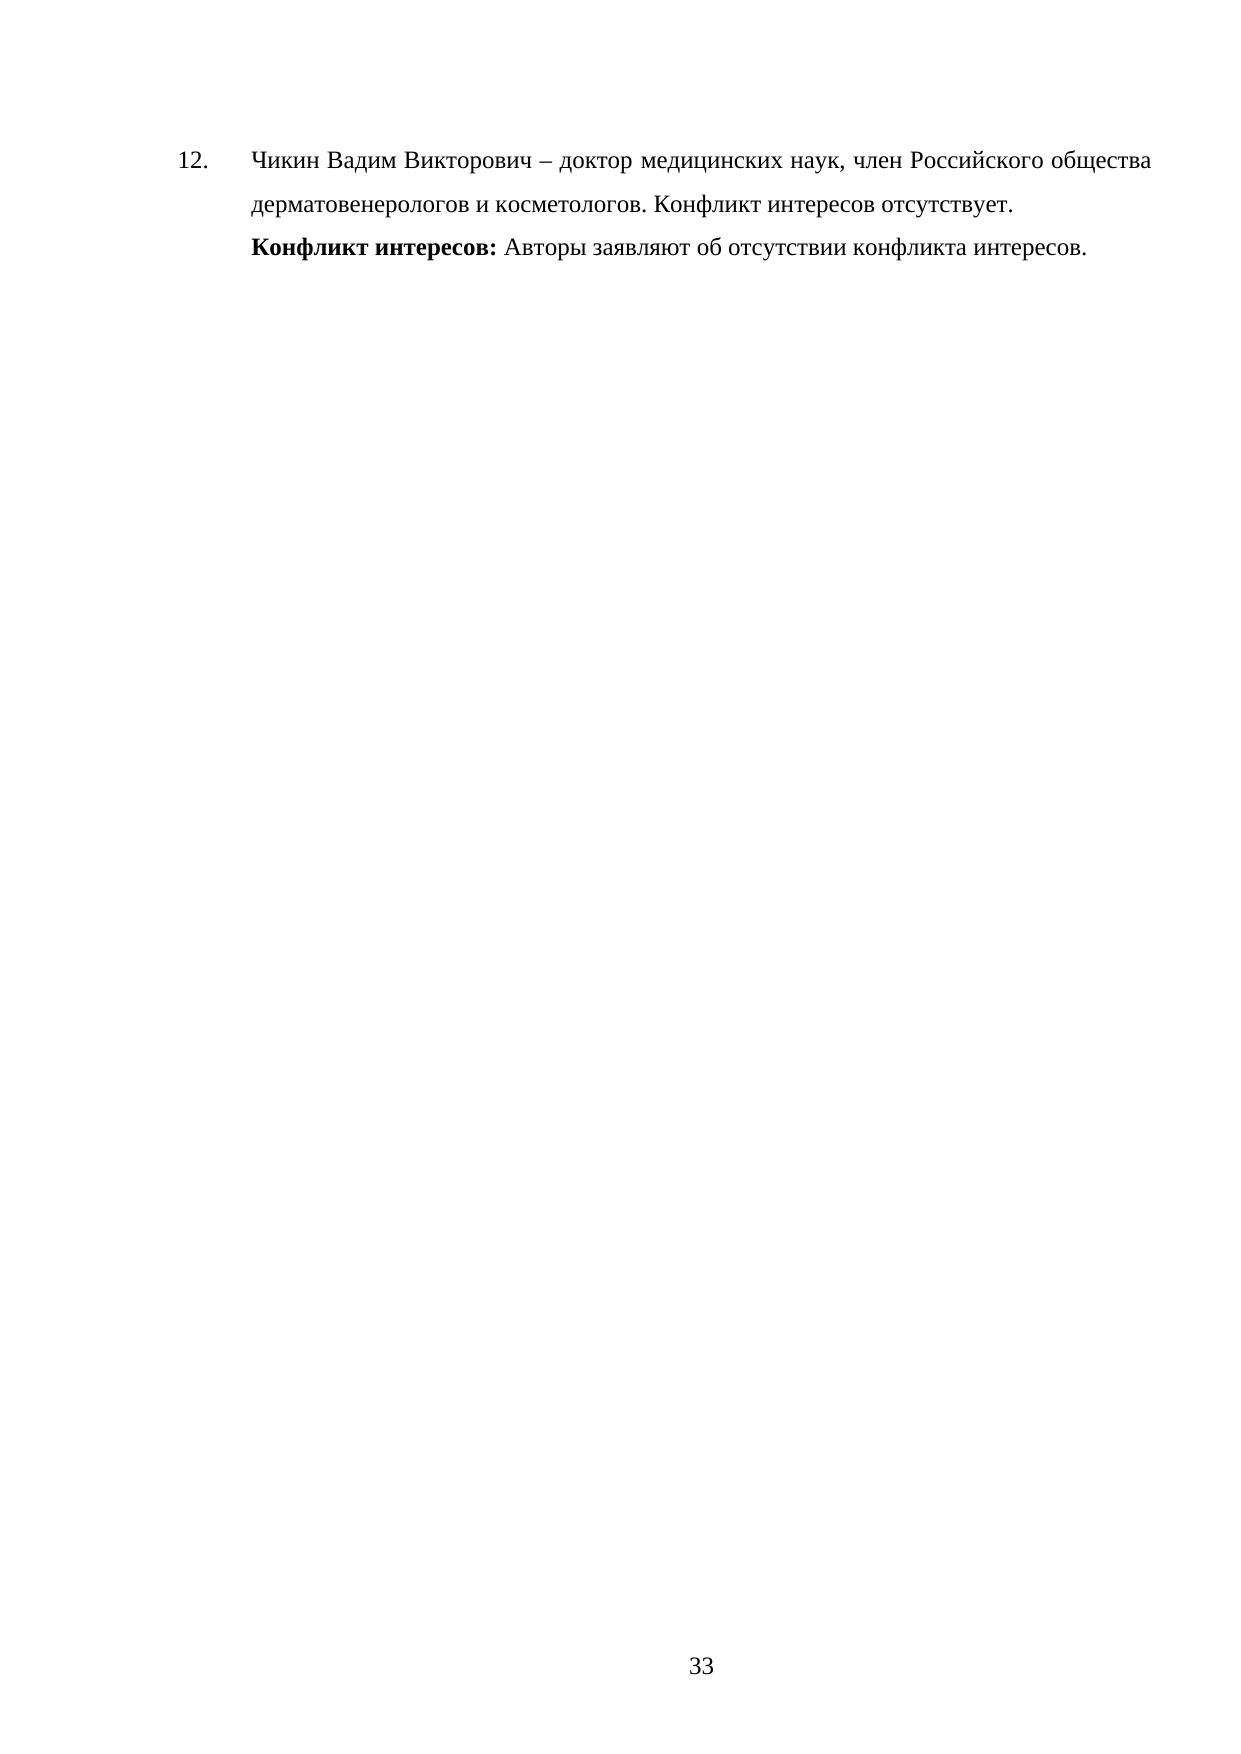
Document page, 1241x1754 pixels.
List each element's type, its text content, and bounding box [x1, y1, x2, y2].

list Чикин Вадим Викторович – доктор медицинских наук, член Российского общества дерматовенерологов и косметологов. Конфликт интересов отсутствует. [177, 146, 1152, 217]
text Конфликт интересов: Авторы заявляют об отсутствии конфликта интересов. [177, 232, 1152, 261]
